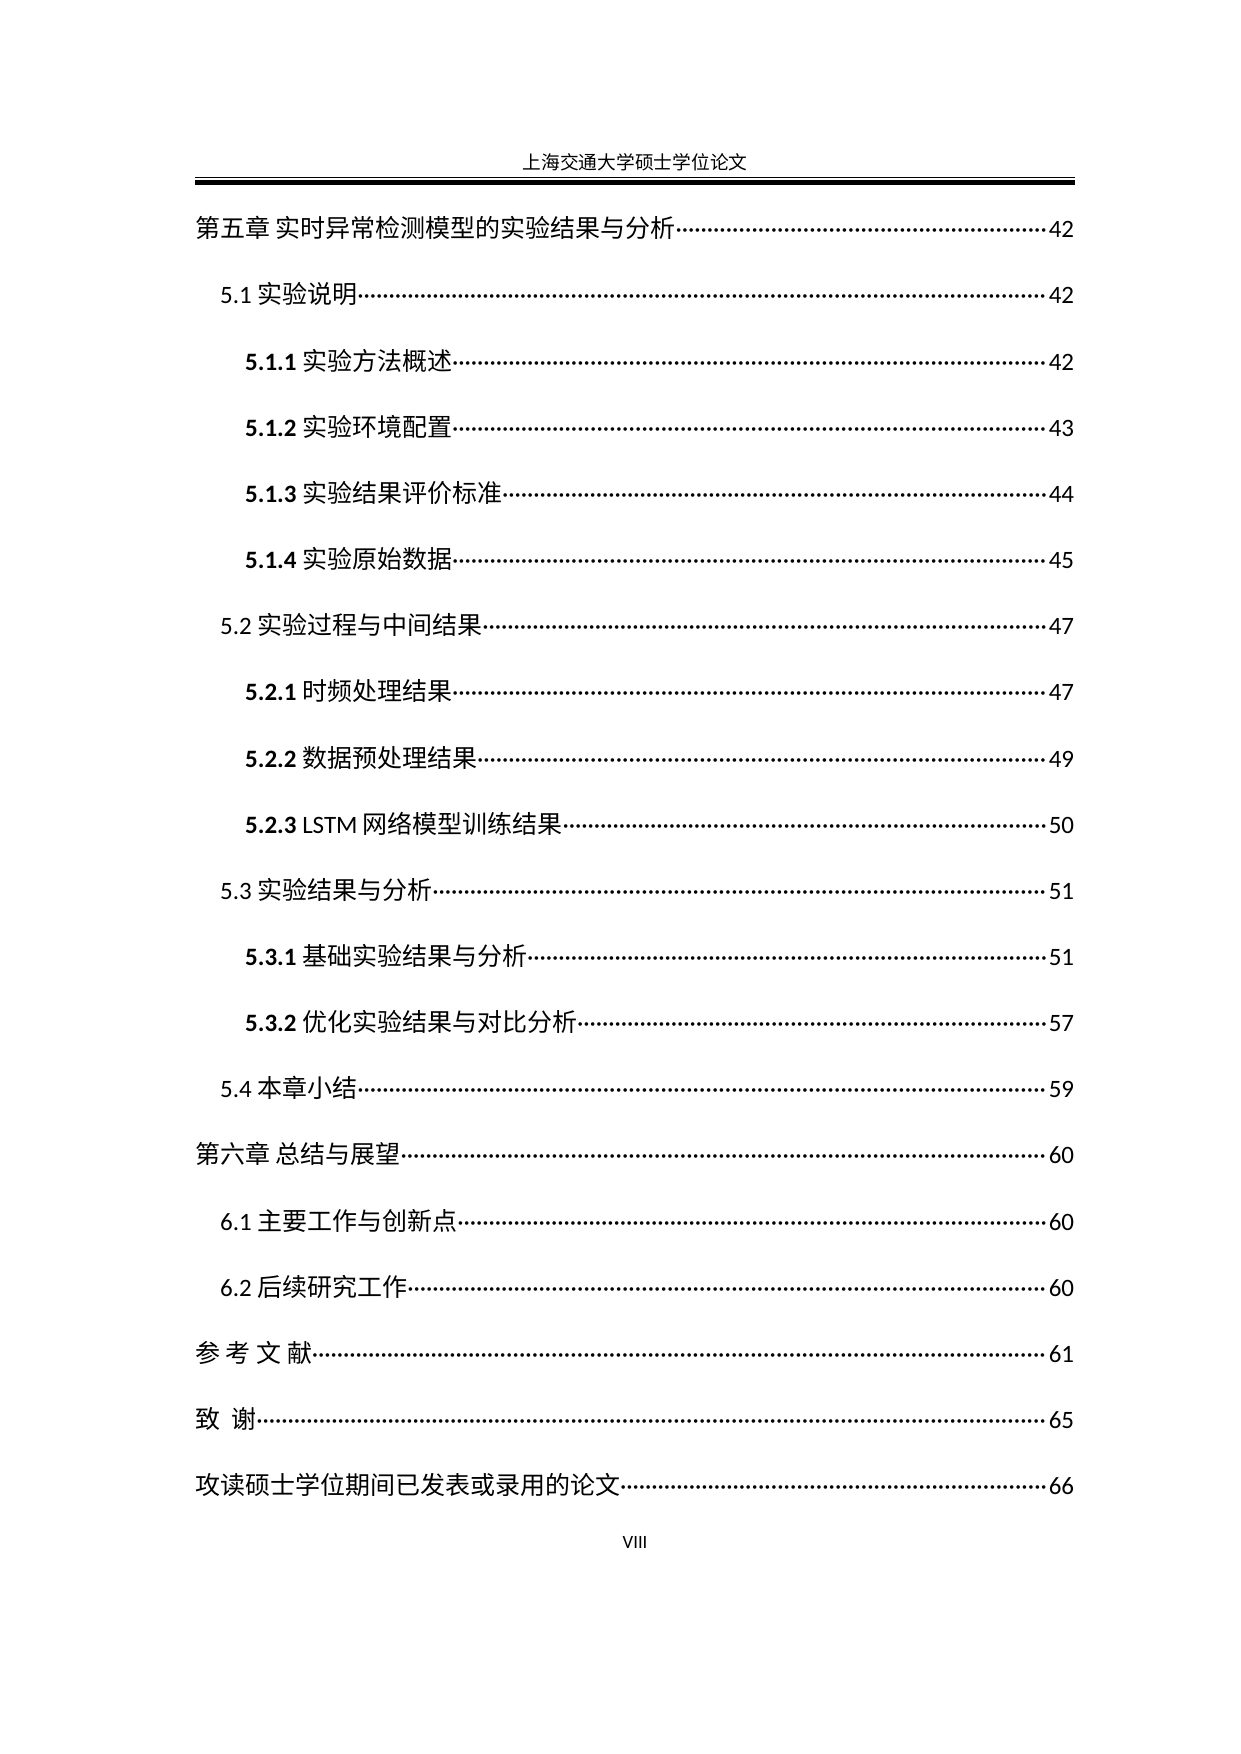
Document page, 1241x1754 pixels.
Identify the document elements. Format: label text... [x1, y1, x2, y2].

text 5.2.2 数据预处理结果 49 [195, 738, 1075, 774]
text 致 谢 65 [195, 1399, 1075, 1436]
text 5.1.3 实验结果评价标准 44 [195, 473, 1075, 510]
text 6.2 后续研究工作 60 [195, 1267, 1075, 1303]
text 5.3.1 基础实验结果与分析 51 [195, 936, 1075, 973]
text 5.1.4 实验原始数据 45 [195, 539, 1075, 576]
text 5.2 实验过程与中间结果 47 [195, 606, 1075, 642]
text 6.1 主要工作与创新点 60 [195, 1201, 1075, 1237]
text 参 考 文 献 61 [195, 1333, 1075, 1369]
text 5.2.3 LSTM网络模型训练结果 50 [195, 804, 1075, 840]
text 5.3.2 优化实验结果与对比分析 57 [195, 1003, 1075, 1039]
text 5.1 实验说明 42 [195, 275, 1075, 311]
text 5.1.1 实验方法概述 42 [195, 341, 1075, 377]
text 第五章 实时异常检测模型的实验结果与分析 42 [195, 209, 1075, 245]
text 5.4 本章小结 59 [195, 1069, 1075, 1105]
text 5.3 实验结果与分析 51 [195, 870, 1075, 907]
text 5.1.2 实验环境配置 43 [195, 407, 1075, 443]
text 第六章 总结与展望 60 [195, 1135, 1075, 1171]
text 5.2.1 时频处理结果 47 [195, 672, 1075, 708]
text 攻读硕士学位期间已发表或录用的论文 66 [195, 1466, 1075, 1502]
